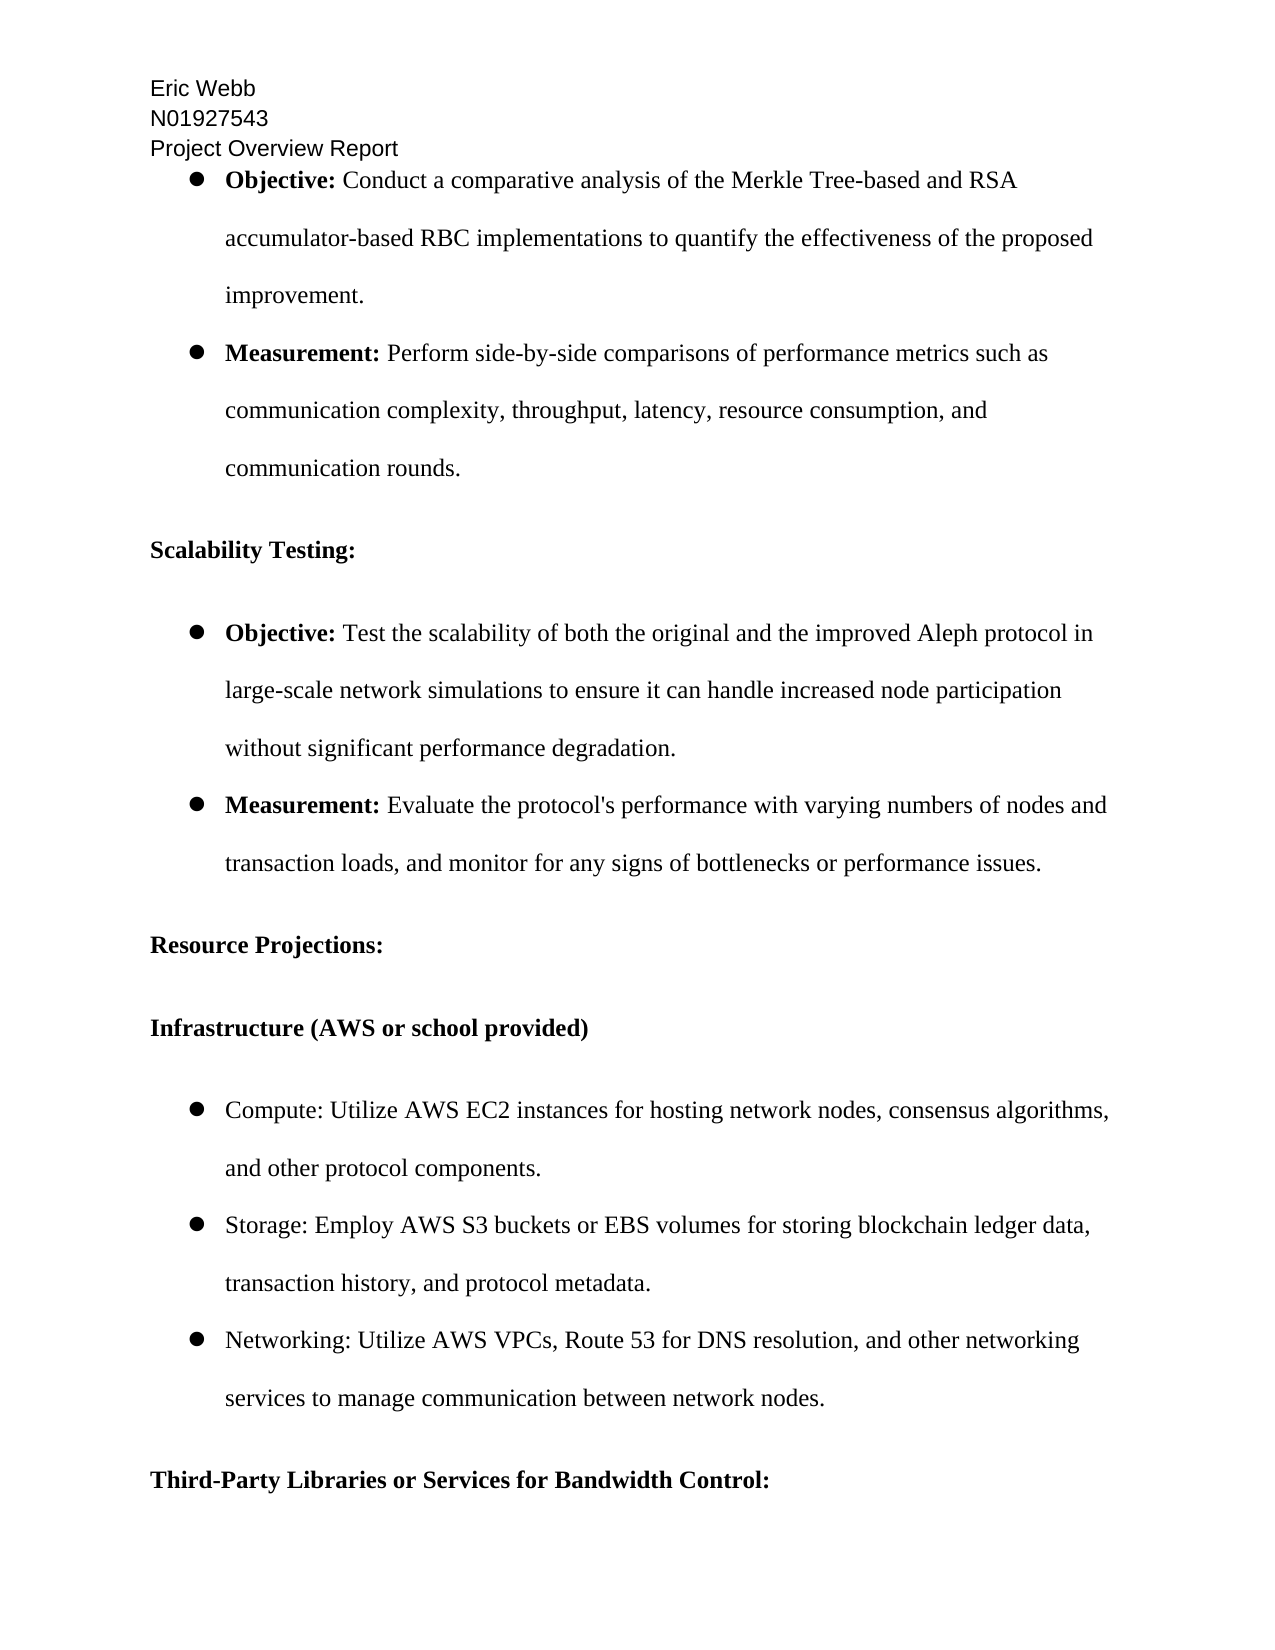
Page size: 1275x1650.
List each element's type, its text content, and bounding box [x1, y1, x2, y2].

text Resource Projections: [150, 931, 1125, 959]
list Compute: Utilize AWS EC2 instances for hosting network nodes, consensus algorithms, and other protocol components. [187, 1096, 1125, 1182]
list Measurement: Evaluate the protocol's performance with varying numbers of nodes and transaction loads, and monitor for any signs of bottlenecks or performance issues. [187, 791, 1125, 877]
list Objective: Conduct a comparative analysis of the Merkle Tree-based and RSA accumulator-based RBC implementations to quantify the effectiveness of the proposed improvement. [187, 166, 1125, 309]
text Infrastructure (AWS or school provided) [150, 1013, 1125, 1042]
text Third-Party Libraries or Services for Bandwidth Control: [150, 1466, 1125, 1494]
list Storage: Employ AWS S3 buckets or EBS volumes for storing blockchain ledger data, transaction history, and protocol metadata. [187, 1211, 1125, 1297]
text Scalability Testing: [150, 536, 1125, 564]
list Measurement: Perform side-by-side comparisons of performance metrics such as communication complexity, throughput, latency, resource consumption, and communication rounds. [187, 338, 1125, 482]
list Networking: Utilize AWS VPCs, Route 53 for DNS resolution, and other networking services to manage communication between network nodes. [187, 1326, 1125, 1412]
list Objective: Test the scalability of both the original and the improved Aleph protocol in large-scale network simulations to ensure it can handle increased node participation without significant performance degradation. [187, 618, 1125, 762]
